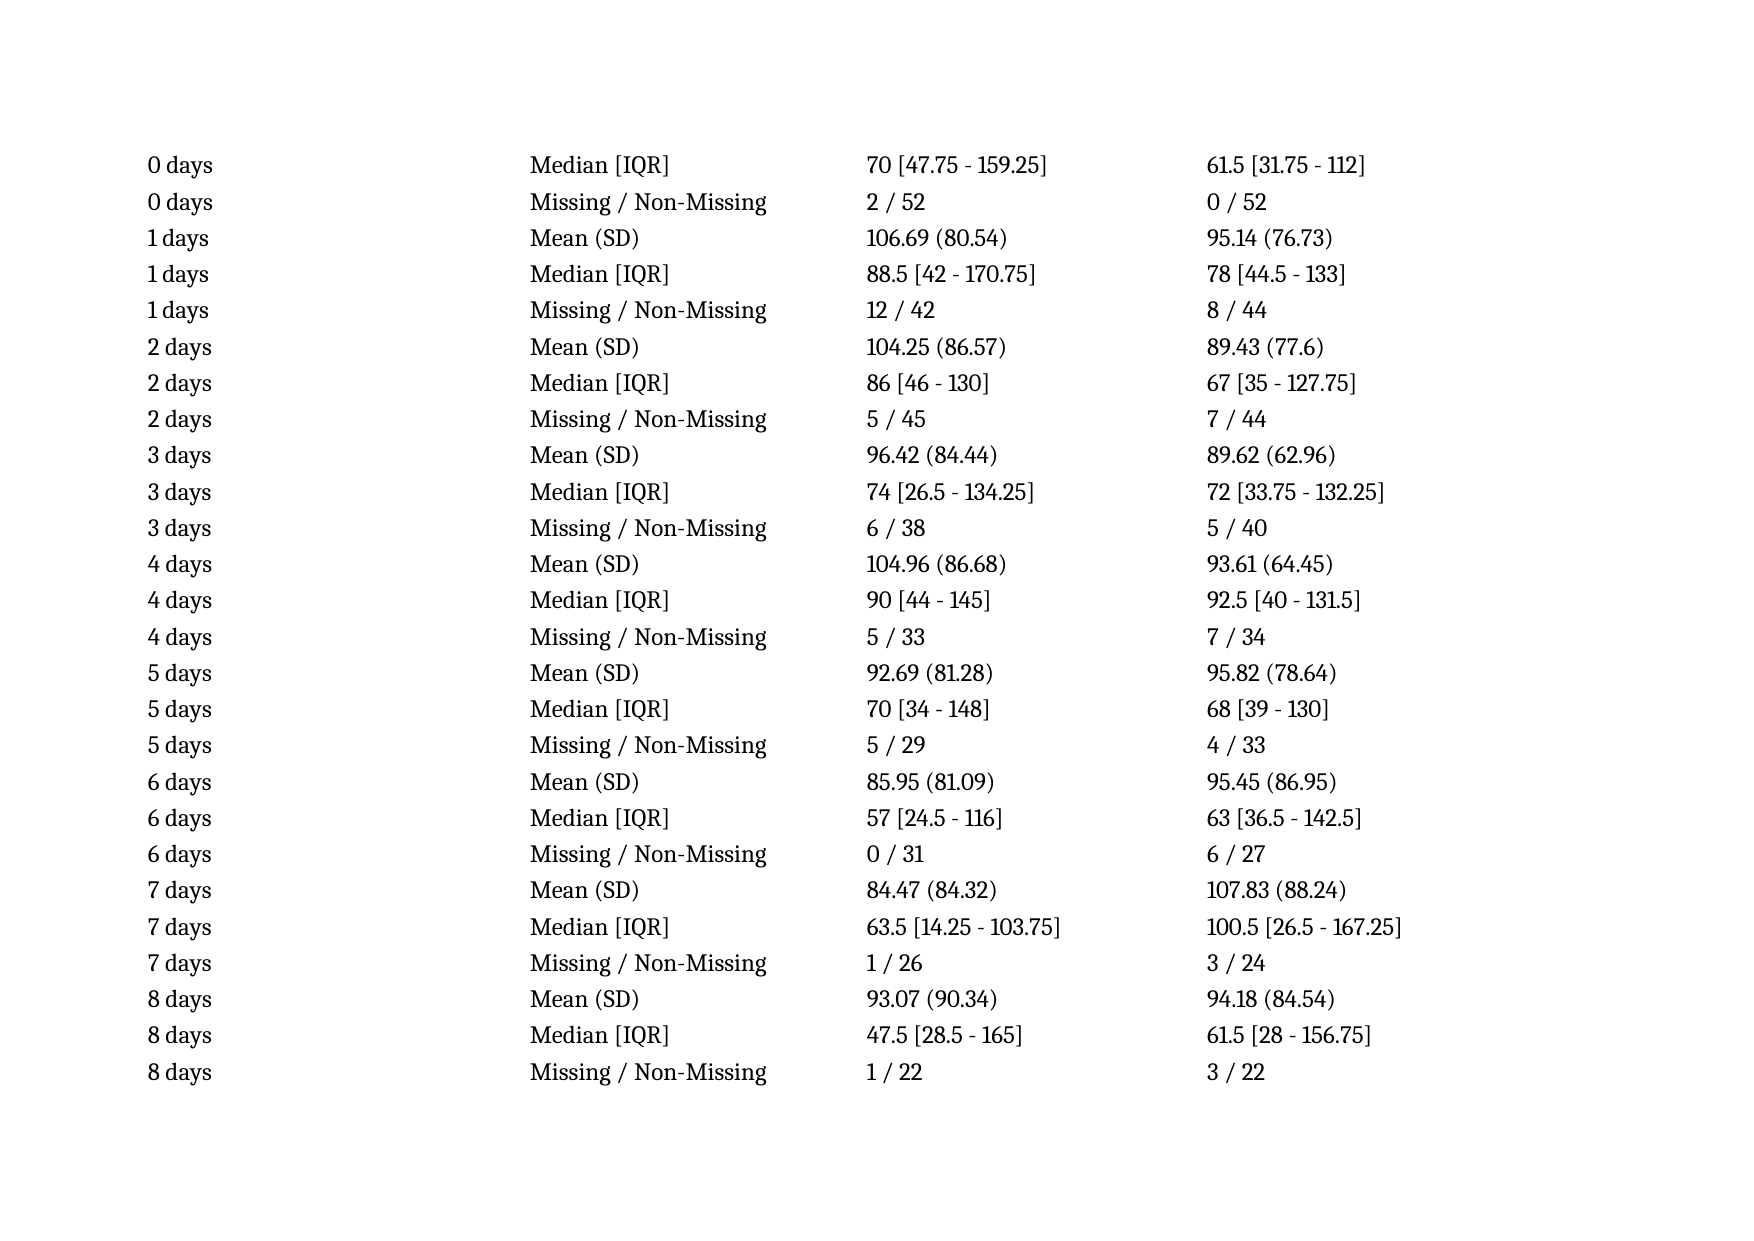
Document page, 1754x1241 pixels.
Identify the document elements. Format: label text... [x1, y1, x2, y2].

table_cell 5 / 33 [855, 619, 1196, 655]
table_cell 5 days [136, 691, 518, 728]
table_cell 68 [39 - 130] [1196, 691, 1595, 728]
table_cell 70 [47.75 - 159.25] [855, 148, 1196, 184]
table_cell 1 / 26 [855, 945, 1196, 981]
table_cell 8 days [136, 981, 518, 1018]
table_cell 4 days [136, 583, 518, 619]
table_cell 2 days [136, 401, 518, 438]
table_cell 63 [36.5 - 142.5] [1196, 800, 1595, 836]
table_cell 95.82 (78.64) [1196, 655, 1595, 691]
table_cell 95.14 (76.73) [1196, 220, 1595, 256]
table_cell Mean (SD) [518, 329, 855, 365]
table_cell Mean (SD) [518, 655, 855, 691]
table_cell 0 / 52 [1196, 184, 1595, 220]
table_cell 8 / 44 [1196, 293, 1595, 329]
table_cell Mean (SD) [518, 873, 855, 909]
table_cell Missing / Non-Missing [518, 619, 855, 655]
table_cell Mean (SD) [518, 438, 855, 474]
table_cell 2 days [136, 329, 518, 365]
table_cell 5 / 45 [855, 401, 1196, 438]
table_cell Missing / Non-Missing [518, 510, 855, 546]
table_cell 8 days [136, 1018, 518, 1054]
table_cell Missing / Non-Missing [518, 836, 855, 873]
table_cell Median [IQR] [518, 365, 855, 401]
table_cell 104.96 (86.68) [855, 546, 1196, 583]
table_cell Missing / Non-Missing [518, 184, 855, 220]
table_cell 3 days [136, 474, 518, 510]
table_cell 61.5 [31.75 - 112] [1196, 148, 1595, 184]
table_cell 2 / 52 [855, 184, 1196, 220]
table_cell 67 [35 - 127.75] [1196, 365, 1595, 401]
table_cell 95.45 (86.95) [1196, 764, 1595, 800]
table_cell 7 days [136, 945, 518, 981]
table_cell Missing / Non-Missing [518, 401, 855, 438]
table_cell 7 / 44 [1196, 401, 1595, 438]
table_cell 92.5 [40 - 131.5] [1196, 583, 1595, 619]
table_cell 70 [34 - 148] [855, 691, 1196, 728]
table_cell 93.07 (90.34) [855, 981, 1196, 1018]
table_cell 1 days [136, 220, 518, 256]
table_cell Median [IQR] [518, 474, 855, 510]
table_cell 4 / 33 [1196, 728, 1595, 764]
table_cell 3 / 24 [1196, 945, 1595, 981]
table_cell 6 days [136, 764, 518, 800]
table_cell 89.43 (77.6) [1196, 329, 1595, 365]
table_cell 4 days [136, 619, 518, 655]
table_cell Mean (SD) [518, 546, 855, 583]
table_cell 4 days [136, 546, 518, 583]
table_cell 1 days [136, 293, 518, 329]
table_cell 63.5 [14.25 - 103.75] [855, 909, 1196, 945]
table_cell 5 days [136, 728, 518, 764]
table_cell 90 [44 - 145] [855, 583, 1196, 619]
table_cell 5 days [136, 655, 518, 691]
table_cell 92.69 (81.28) [855, 655, 1196, 691]
table_cell Mean (SD) [518, 220, 855, 256]
table_cell 0 days [136, 184, 518, 220]
table_cell Median [IQR] [518, 256, 855, 293]
table_cell 3 days [136, 438, 518, 474]
table_cell Missing / Non-Missing [518, 945, 855, 981]
table_cell 5 / 40 [1196, 510, 1595, 546]
table_cell 74 [26.5 - 134.25] [855, 474, 1196, 510]
table_cell 7 / 34 [1196, 619, 1595, 655]
table_cell Mean (SD) [518, 981, 855, 1018]
table_cell 0 days [136, 148, 518, 184]
table_cell 78 [44.5 - 133] [1196, 256, 1595, 293]
table_cell 2 days [136, 365, 518, 401]
table_cell Mean (SD) [518, 764, 855, 800]
table_cell 106.69 (80.54) [855, 220, 1196, 256]
table_cell 85.95 (81.09) [855, 764, 1196, 800]
table_cell 6 days [136, 836, 518, 873]
table_cell 6 / 38 [855, 510, 1196, 546]
table_cell 7 days [136, 873, 518, 909]
table_cell 61.5 [28 - 156.75] [1196, 1018, 1595, 1054]
table_cell 104.25 (86.57) [855, 329, 1196, 365]
table_cell Missing / Non-Missing [518, 728, 855, 764]
table_cell 93.61 (64.45) [1196, 546, 1595, 583]
table_cell 89.62 (62.96) [1196, 438, 1595, 474]
table_cell Median [IQR] [518, 1018, 855, 1054]
table_cell 57 [24.5 - 116] [855, 800, 1196, 836]
table_cell Median [IQR] [518, 148, 855, 184]
table_cell 5 / 29 [855, 728, 1196, 764]
table_cell Missing / Non-Missing [518, 1054, 855, 1090]
table_cell 86 [46 - 130] [855, 365, 1196, 401]
table_cell Median [IQR] [518, 691, 855, 728]
table_cell Median [IQR] [518, 800, 855, 836]
table_cell 6 days [136, 800, 518, 836]
table_cell 0 / 31 [855, 836, 1196, 873]
table_cell 84.47 (84.32) [855, 873, 1196, 909]
table_cell 1 days [136, 256, 518, 293]
table_cell 3 / 22 [1196, 1054, 1595, 1090]
table_cell Missing / Non-Missing [518, 293, 855, 329]
table_cell 6 / 27 [1196, 836, 1595, 873]
table_cell 8 days [136, 1054, 518, 1090]
table_cell Median [IQR] [518, 583, 855, 619]
table_cell 94.18 (84.54) [1196, 981, 1595, 1018]
table_cell 12 / 42 [855, 293, 1196, 329]
table_cell 47.5 [28.5 - 165] [855, 1018, 1196, 1054]
table_cell 96.42 (84.44) [855, 438, 1196, 474]
table_cell 7 days [136, 909, 518, 945]
table_cell 72 [33.75 - 132.25] [1196, 474, 1595, 510]
table_cell 88.5 [42 - 170.75] [855, 256, 1196, 293]
table_cell 3 days [136, 510, 518, 546]
table_cell 107.83 (88.24) [1196, 873, 1595, 909]
table_cell 100.5 [26.5 - 167.25] [1196, 909, 1595, 945]
table_cell 1 / 22 [855, 1054, 1196, 1090]
table_cell Median [IQR] [518, 909, 855, 945]
